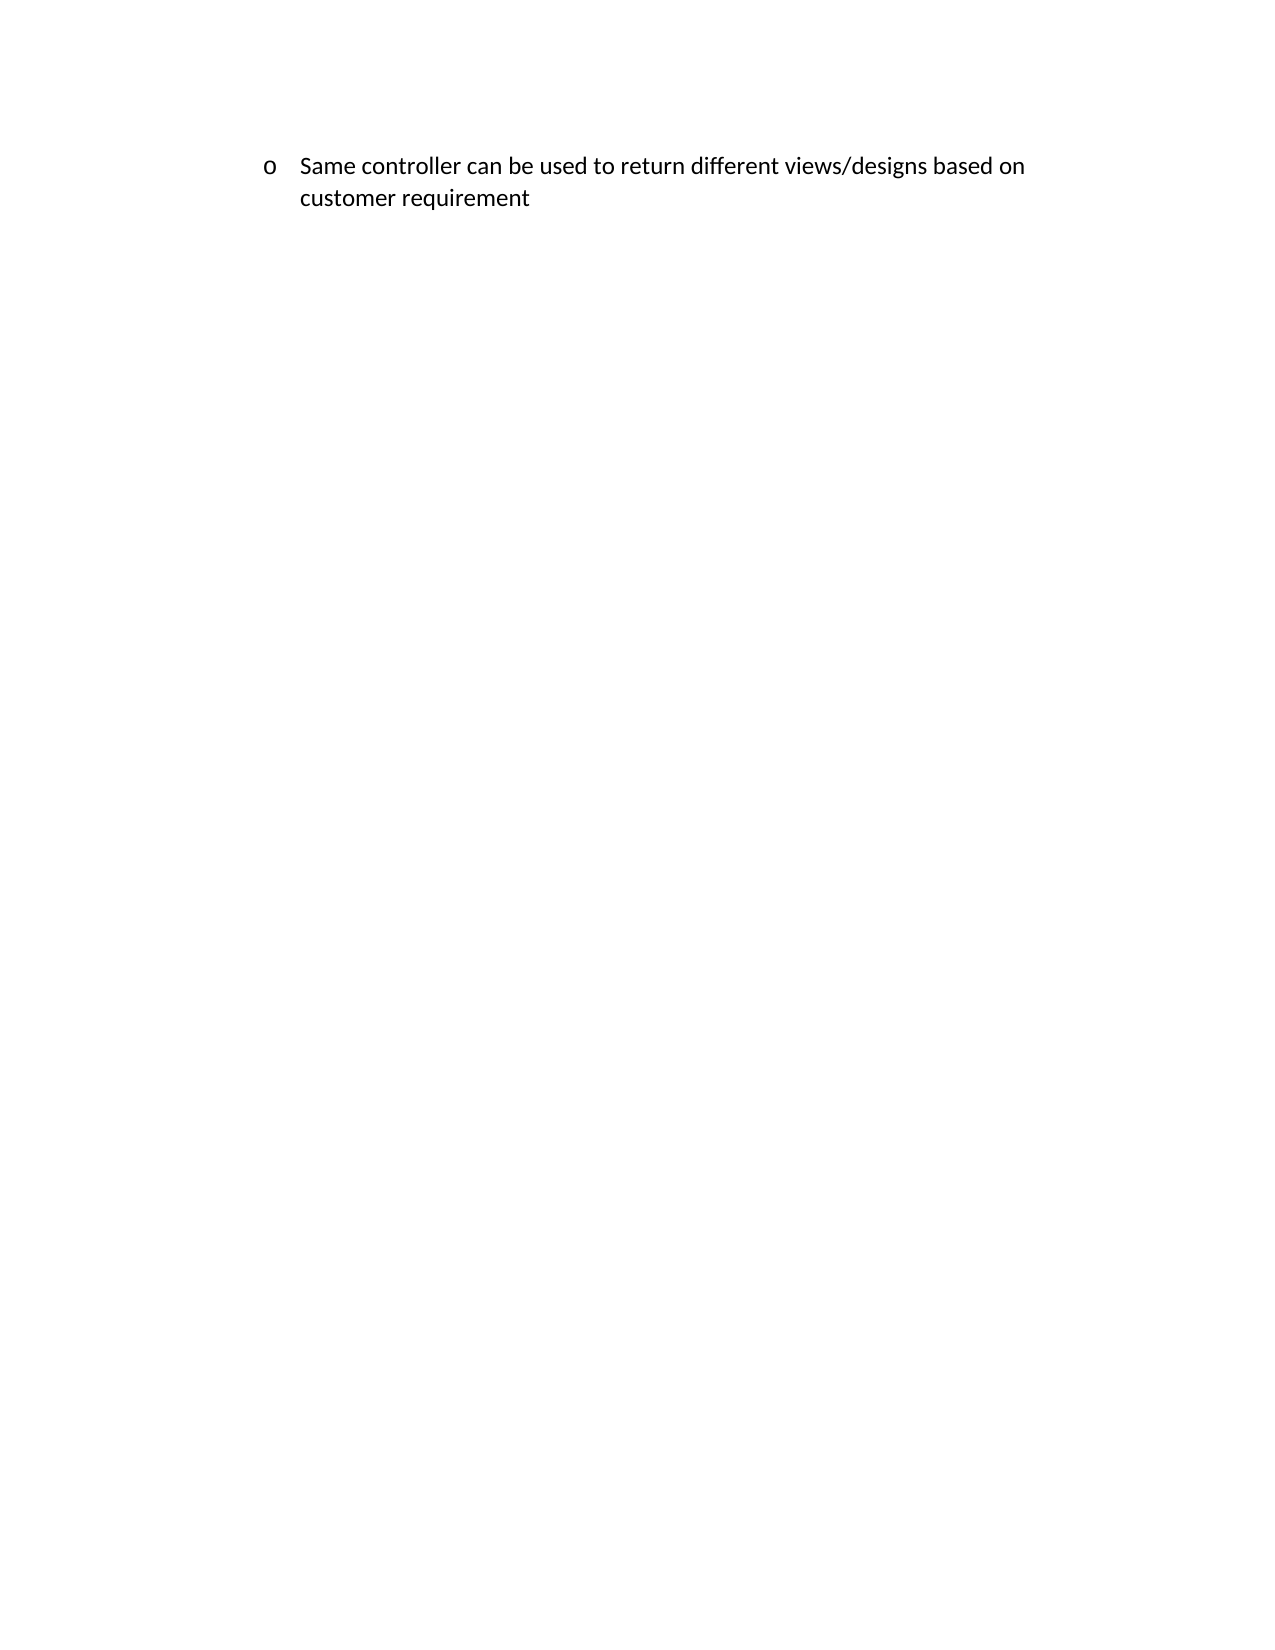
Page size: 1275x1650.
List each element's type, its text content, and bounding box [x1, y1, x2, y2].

list Same controller can be used to return different views/designs based on customer requirement [262, 150, 1125, 212]
